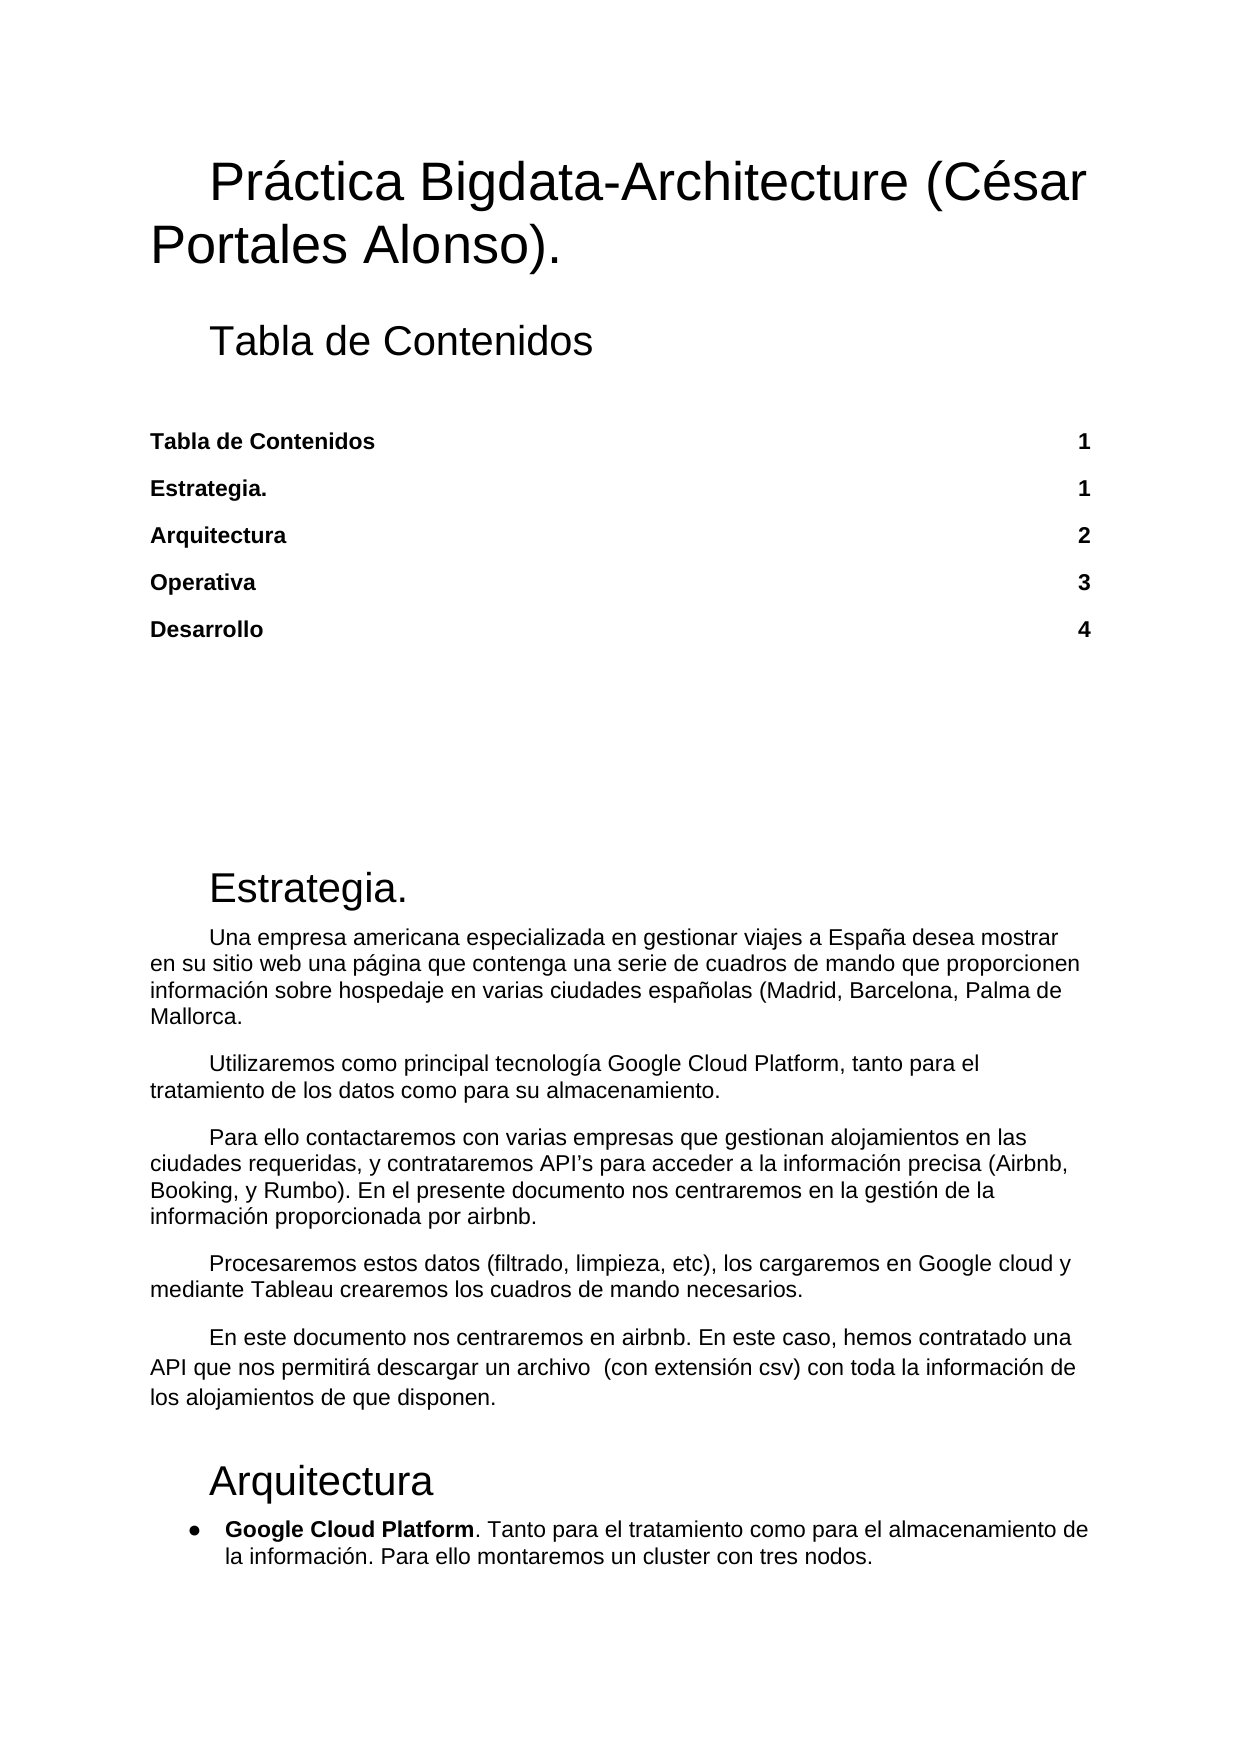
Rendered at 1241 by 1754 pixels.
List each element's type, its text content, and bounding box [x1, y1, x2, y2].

subtitle Arquitectura [150, 1456, 1090, 1504]
text Procesaremos estos datos (filtrado, limpieza, etc), los cargaremos en Google cloud y mediante Tableau crearemos los cuadros de mando necesarios. [150, 1250, 1090, 1303]
text Para ello contactaremos con varias empresas que gestionan alojamientos en las ciudades requeridas, y contrataremos API’s para acceder a la información precisa (Airbnb, Booking, y Rumbo). En el presente documento nos centraremos en la gestión de la información proporcionada por airbnb. [150, 1124, 1090, 1229]
title Práctica Bigdata-Architecture (César Portales Alonso). [150, 150, 1090, 274]
subtitle Tabla de Contenidos [150, 316, 1090, 364]
text En este documento nos centraremos en airbnb. En este caso, hemos contratado una API que nos permitirá descargar un archivo (con extensión csv) con toda la información de los alojamientos de que disponen. [150, 1324, 1090, 1410]
text Una empresa americana especializada en gestionar viajes a España desea mostrar en su sitio web una página que contenga una serie de cuadros de mando que proporcionen información sobre hospedaje en varias ciudades españolas (Madrid, Barcelona, Palma de Mallorca. [150, 924, 1090, 1029]
list Google Cloud Platform. Tanto para el tratamiento como para el almacenamiento de la información. Para ello montaremos un cluster con tres nodos. [187, 1516, 1090, 1569]
subtitle Estrategia. [150, 864, 1090, 912]
text Utilizaremos como principal tecnología Google Cloud Platform, tanto para el tratamiento de los datos como para su almacenamiento. [150, 1050, 1090, 1103]
